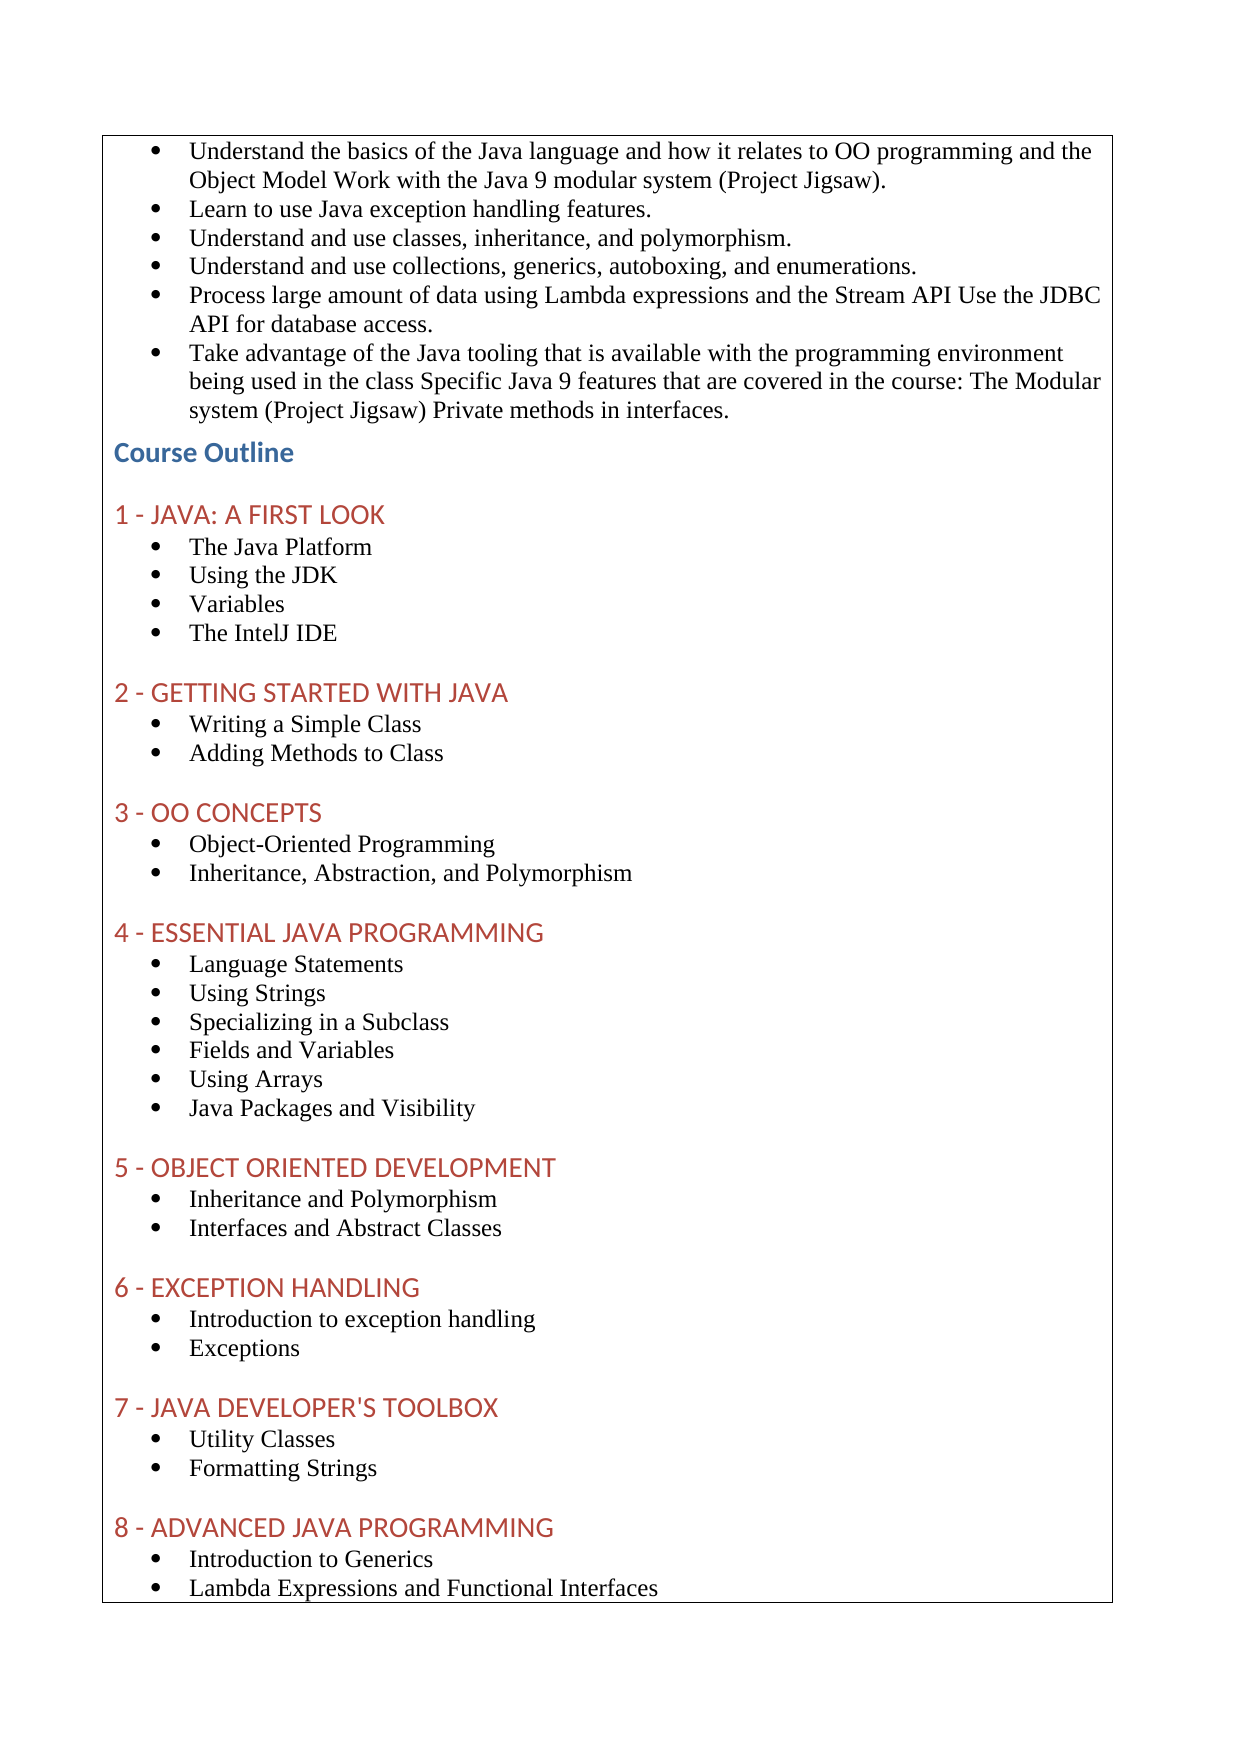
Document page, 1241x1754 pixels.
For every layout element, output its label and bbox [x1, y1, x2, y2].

table_cell [103, 136, 1112, 1602]
